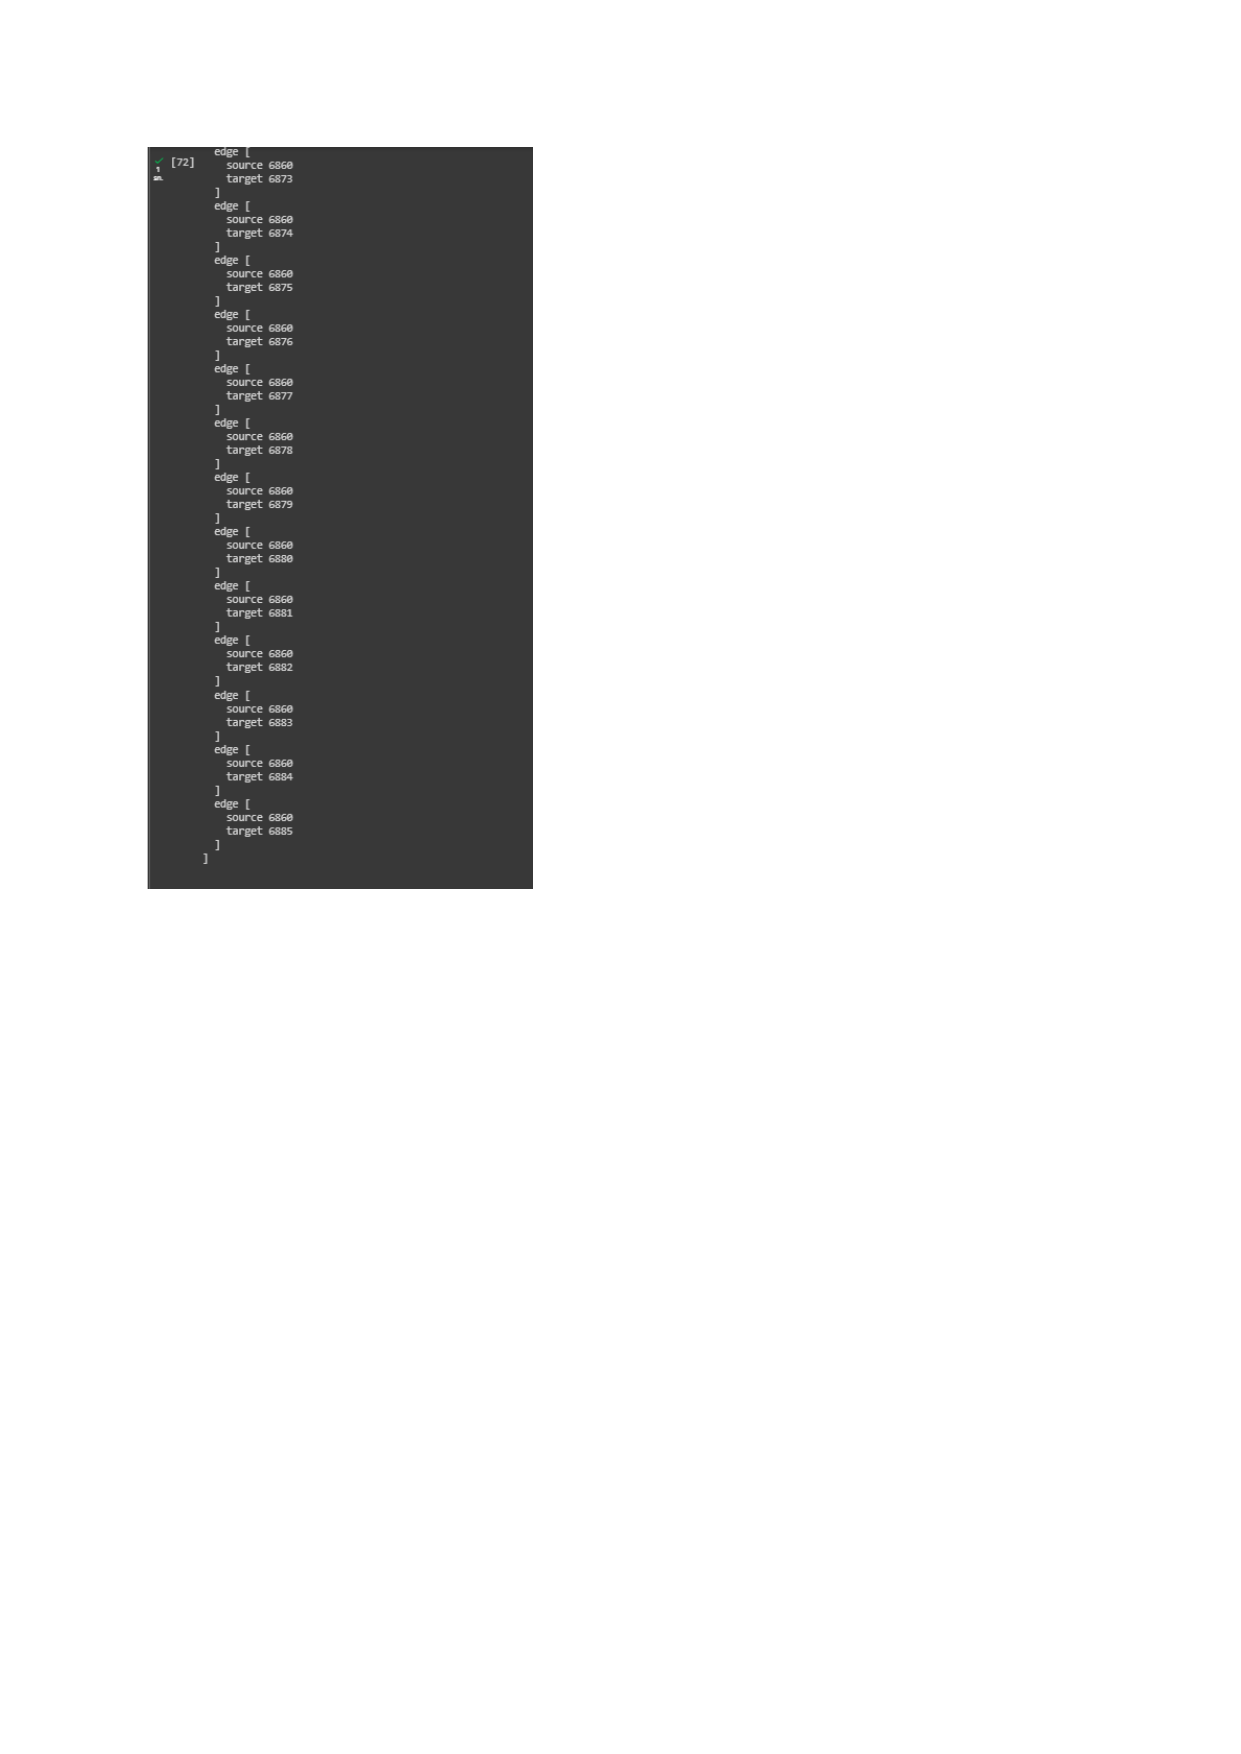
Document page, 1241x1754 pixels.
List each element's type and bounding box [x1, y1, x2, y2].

picture [147, 147, 533, 889]
